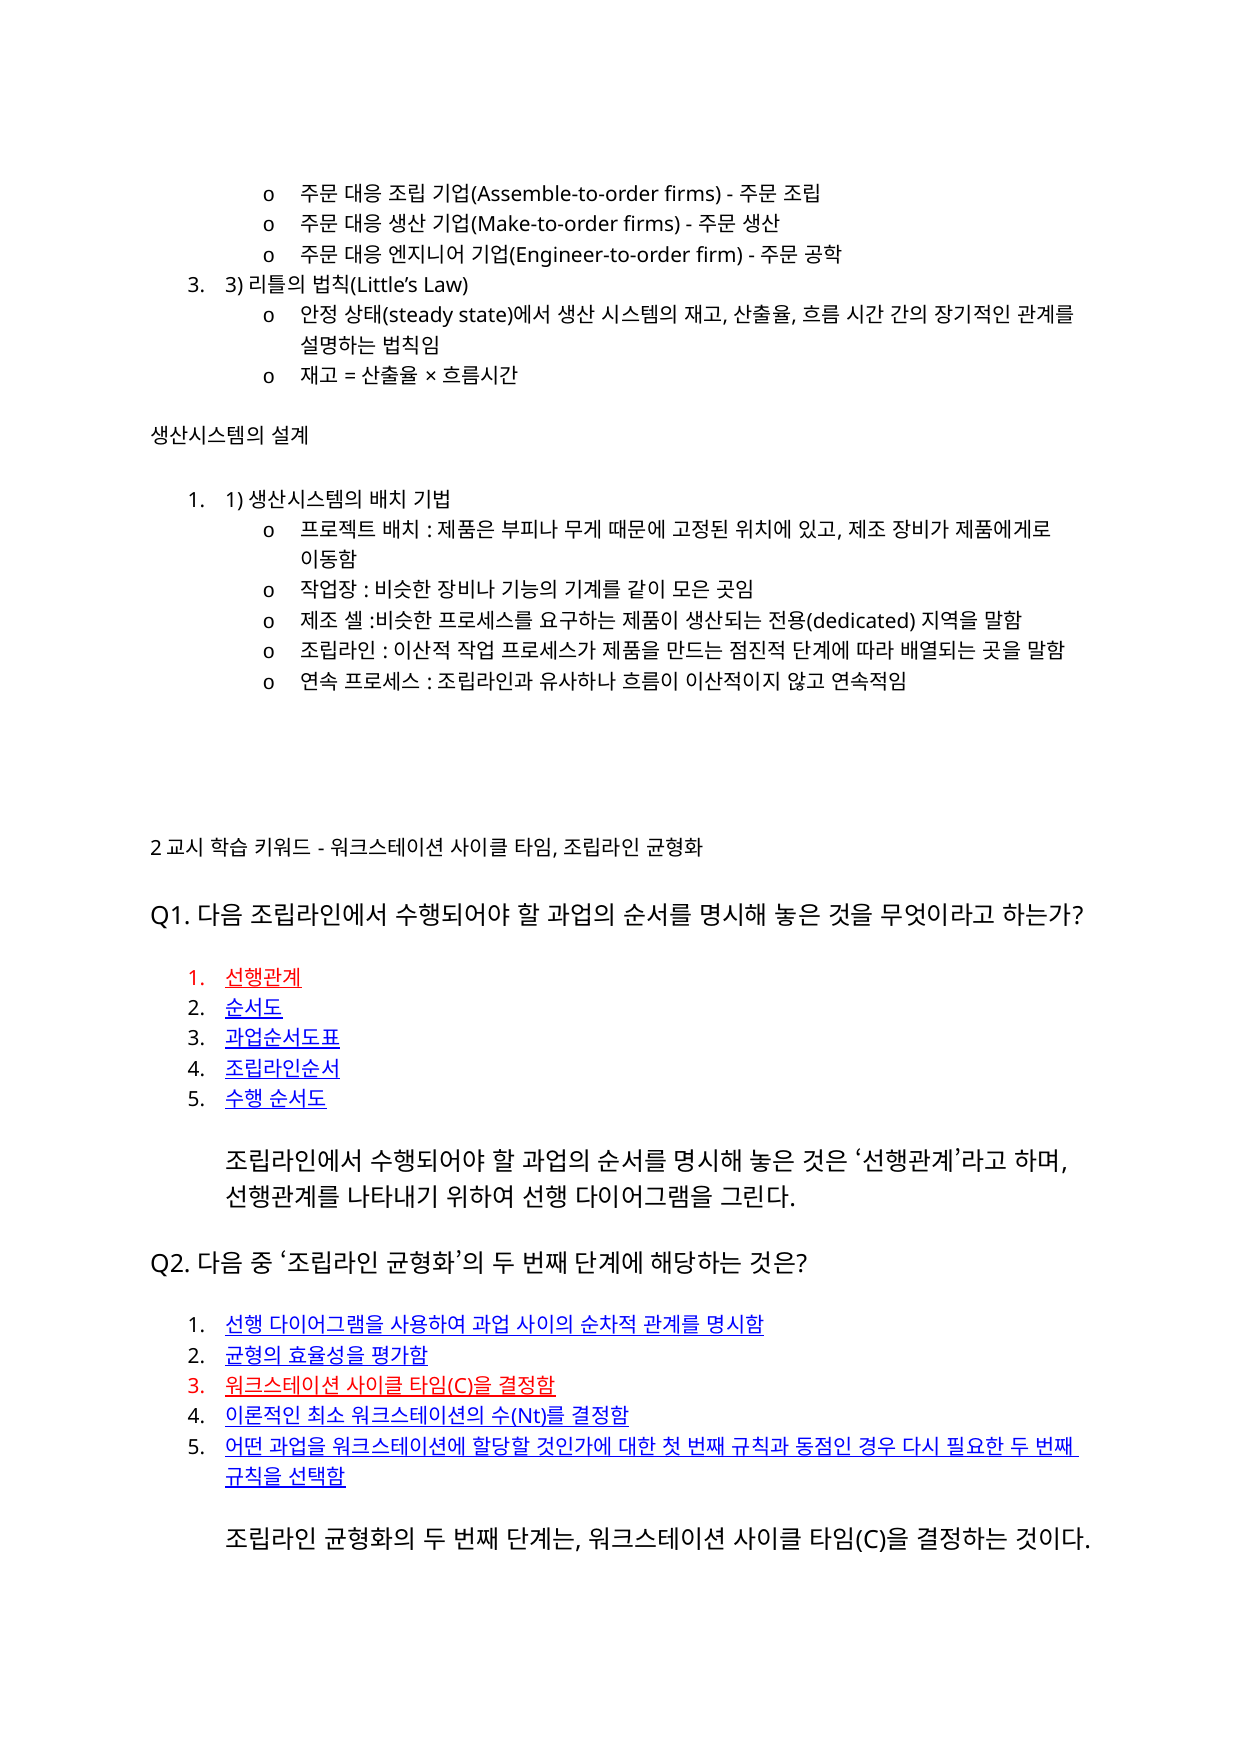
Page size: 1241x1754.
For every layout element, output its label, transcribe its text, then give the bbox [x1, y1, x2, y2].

text 2교시 학습 키워드 - 워크스테이션 사이클 타임, 조립라인 균형화 [150, 831, 1090, 862]
list 주문 대응 엔지니어 기업(Engineer-to-order firm) - 주문 공학 [262, 238, 1090, 268]
list 주문 대응 생산 기업(Make-to-order firms) - 주문 생산 [262, 208, 1090, 238]
list 워크스테이션 사이클 타임(C)을 결정함 [187, 1369, 1090, 1399]
list 안정 상태(steady state)에서 생산 시스템의 재고, 산출율, 흐름 시간 간의 장기적인 관계를 설명하는 법칙임 [262, 299, 1090, 359]
list 주문 대응 조립 기업(Assemble-to-order firms) - 주문 조립 [262, 177, 1090, 208]
text 조립라인에서 수행되어야 할 과업의 순서를 명시해 놓은 것은 ‘선행관계’라고 하며, 선행관계를 나타내기 위하여 선행 다이어그램을 그린다. [225, 1142, 1090, 1214]
list 선행관계 [187, 961, 1090, 991]
list 3) 리틀의 법칙(Little’s Law) [187, 268, 1090, 299]
subtitle 생산시스템의 설계 [150, 419, 1090, 449]
text 조립라인 균형화의 두 번째 단계는, 워크스테이션 사이클 타임(C)을 결정하는 것이다. [225, 1519, 1090, 1556]
list 과업순서도표 [187, 1021, 1090, 1052]
text Q1. 다음 조립라인에서 수행되어야 할 과업의 순서를 명시해 놓은 것을 무엇이라고 하는가? [150, 895, 1090, 932]
list 연속 프로세스 : 조립라인과 유사하나 흐름이 이산적이지 않고 연속적임 [262, 665, 1090, 695]
list 프로젝트 배치 : 제품은 부피나 무게 때문에 고정된 위치에 있고, 제조 장비가 제품에게로 이동함 [262, 513, 1090, 574]
list 조립라인 : 이산적 작업 프로세스가 제품을 만드는 점진적 단계에 따라 배열되는 곳을 말함 [262, 634, 1090, 665]
list 1) 생산시스템의 배치 기법 [187, 483, 1090, 513]
list 작업장 : 비슷한 장비나 기능의 기계를 같이 모은 곳임 [262, 574, 1090, 604]
list 수행 순서도 [187, 1082, 1090, 1112]
list 선행 다이어그램을 사용하여 과업 사이의 순차적 관계를 명시함 [187, 1309, 1090, 1339]
list 조립라인순서 [187, 1052, 1090, 1082]
list 재고 = 산출율 × 흐름시간 [262, 359, 1090, 390]
list 순서도 [187, 991, 1090, 1021]
list 이론적인 최소 워크스테이션의 수(Nt)를 결정함 [187, 1399, 1090, 1430]
text Q2. 다음 중 ‘조립라인 균형화’의 두 번째 단계에 해당하는 것은? [150, 1243, 1090, 1279]
list 균형의 효율성을 평가함 [187, 1339, 1090, 1369]
list 어떤 과업을 워크스테이션에 할당할 것인가에 대한 첫 번째 규칙과 동점인 경우 다시 필요한 두 번째 규칙을 선택함 [187, 1430, 1090, 1490]
list 제조 셀 :비슷한 프로세스를 요구하는 제품이 생산되는 전용(dedicated) 지역을 말함 [262, 604, 1090, 634]
